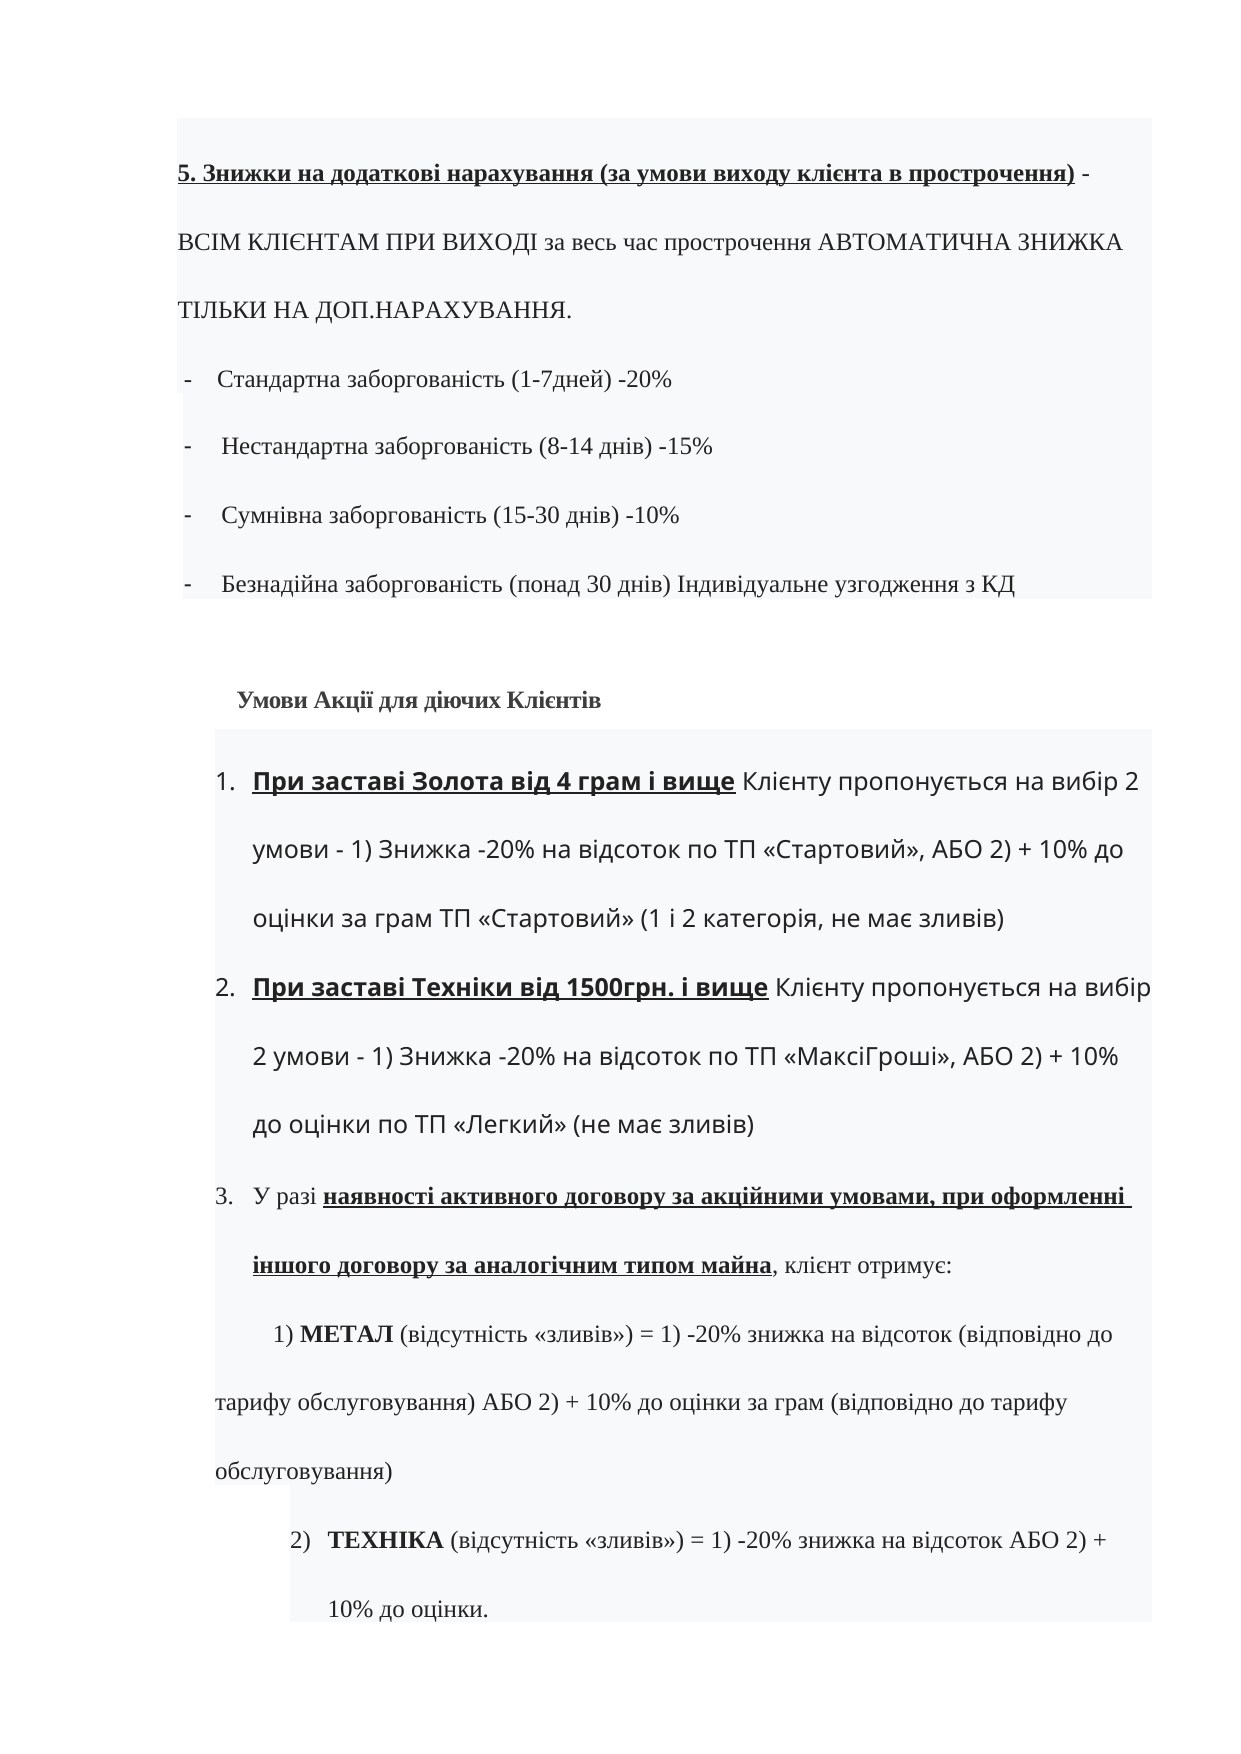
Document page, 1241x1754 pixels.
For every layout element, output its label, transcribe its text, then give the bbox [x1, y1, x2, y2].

list Сумнівна заборгованість (15-30 днів) -10% [183, 462, 1152, 531]
text - Стандартна заборгованість (1-7дней) -20% [177, 324, 1152, 393]
list При заставі Золота від 4 грам і вище Клієнту пропонується на вибір 2 умови - 1) Знижка -20% на відсоток по ТП «Стартовий», АБО 2) + 10% до оцінки за грам ТП «Стартовий» (1 і 2 категорія, не має зливів) [215, 729, 1152, 935]
list При заставі Техніки від 1500грн. і вище Клієнту пропонується на вибір 2 умови - 1) Знижка -20% на відсоток по ТП «МаксіГроші», АБО 2) + 10% до оцінки по ТП «Легкий» (не має зливів) [215, 935, 1152, 1141]
list У разі наявності активного договору за акційними умовами, при оформленні іншого договору за аналогічним типом майна, клієнт отримує: [215, 1141, 1152, 1279]
text 5. Знижки на додаткові нарахування (за умови виходу клієнта в прострочення) - ВСІМ КЛІЄНТАМ ПРИ ВИХОДІ за весь час прострочення АВТОМАТИЧНА ЗНИЖКА ТІЛЬКИ НА ДОП.НАРАХУВАННЯ. [177, 118, 1152, 324]
text 1) МЕТАЛ (відсутність «зливів») = 1) -20% знижка на відсоток (відповідно до тарифу обслуговування) АБО 2) + 10% до оцінки за грам (відповідно до тарифу обслуговування) [215, 1279, 1152, 1485]
list Безнадійна заборгованість (понад 30 днів) Індивідуальне узгодження з КД [183, 531, 1152, 599]
list ТЕХНІКА (відсутність «зливів») = 1) -20% знижка на відсоток АБО 2) + 10% до оцінки. [290, 1485, 1152, 1622]
text Умови Акції для діючих Клієнтів [177, 686, 1152, 714]
list Нестандартна заборгованість (8-14 днів) -15% [183, 393, 1152, 462]
